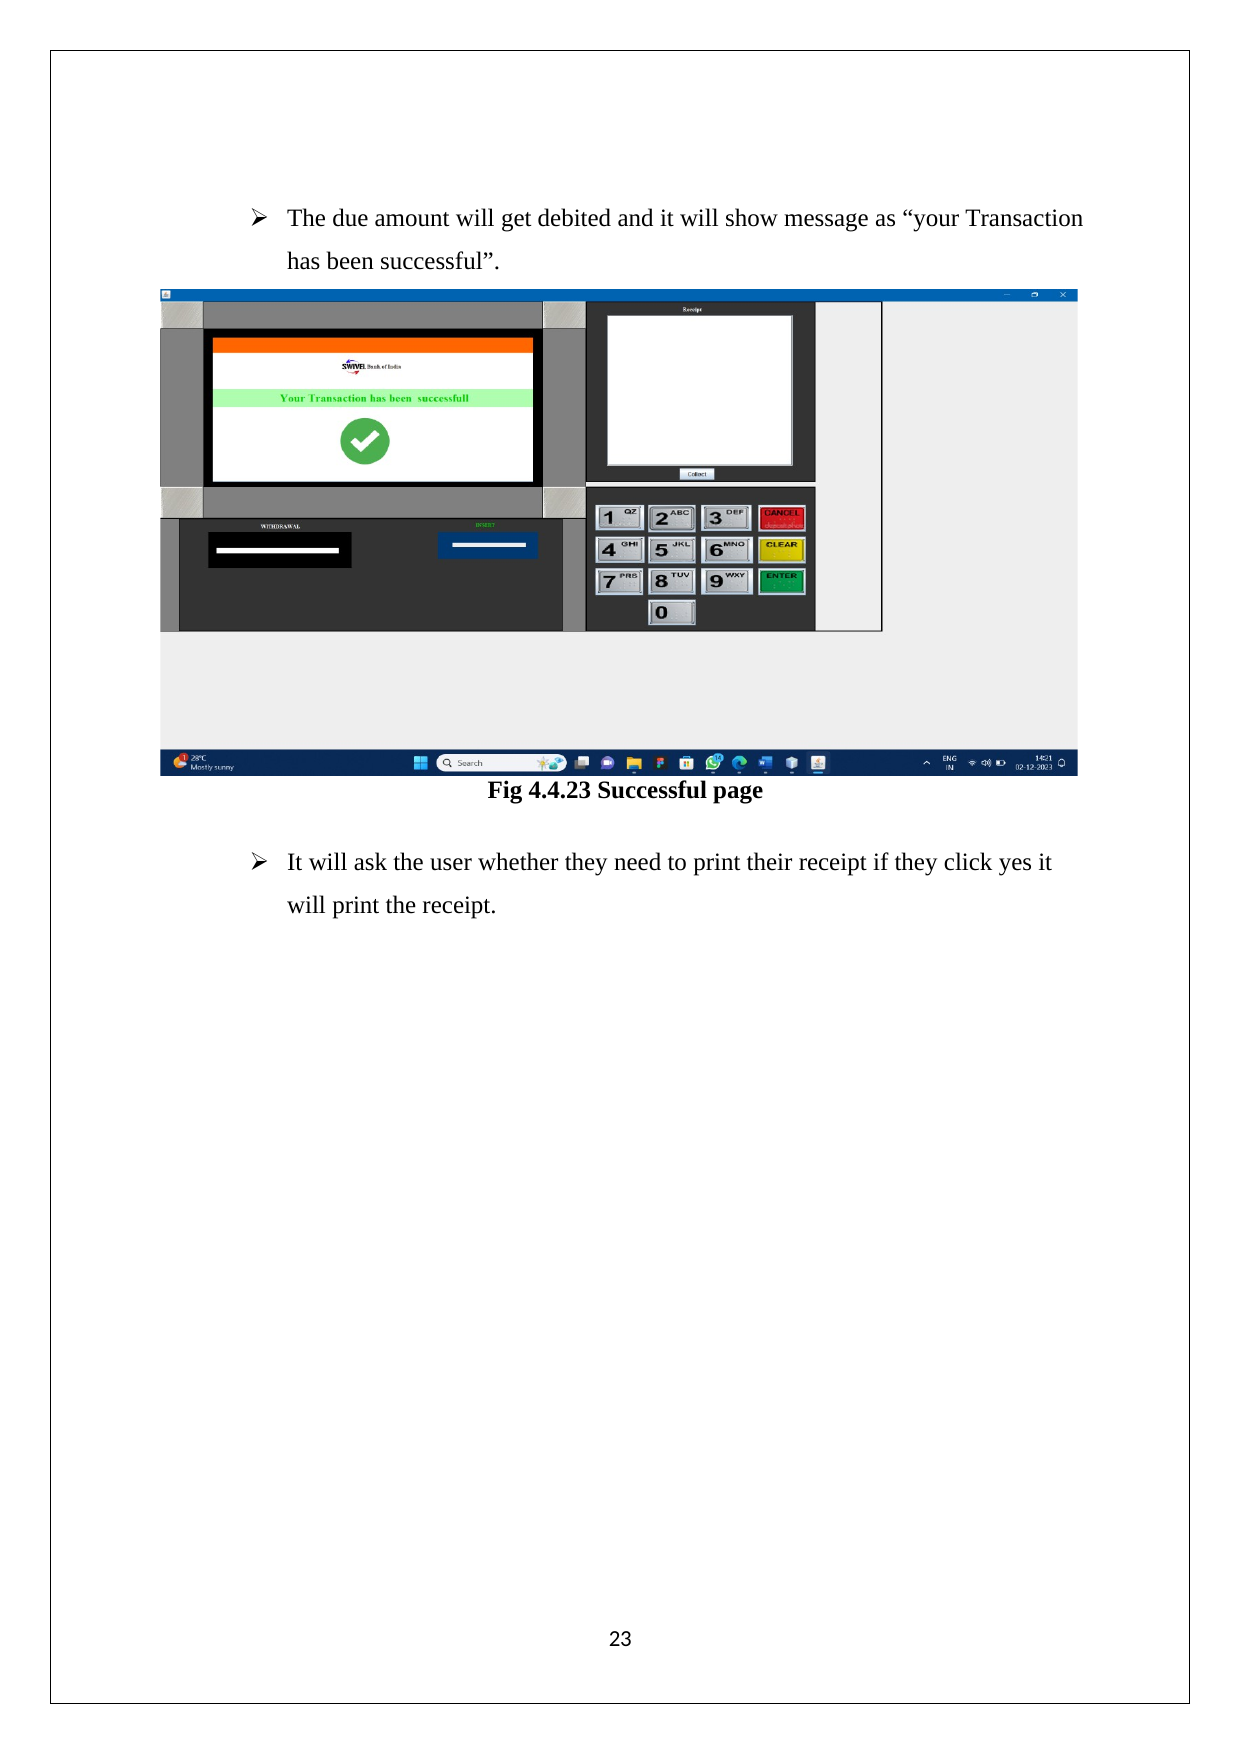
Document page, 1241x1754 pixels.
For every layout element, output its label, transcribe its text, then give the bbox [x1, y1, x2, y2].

list It will ask the user whether they need to print their receipt if they click yes it will print the receipt. [249, 847, 1090, 919]
picture [160, 289, 1078, 776]
list The due amount will get debited and it will show message as “your Transaction has been successful”. [249, 203, 1090, 275]
text Fig 4.4.23 Successful page [150, 775, 1090, 804]
